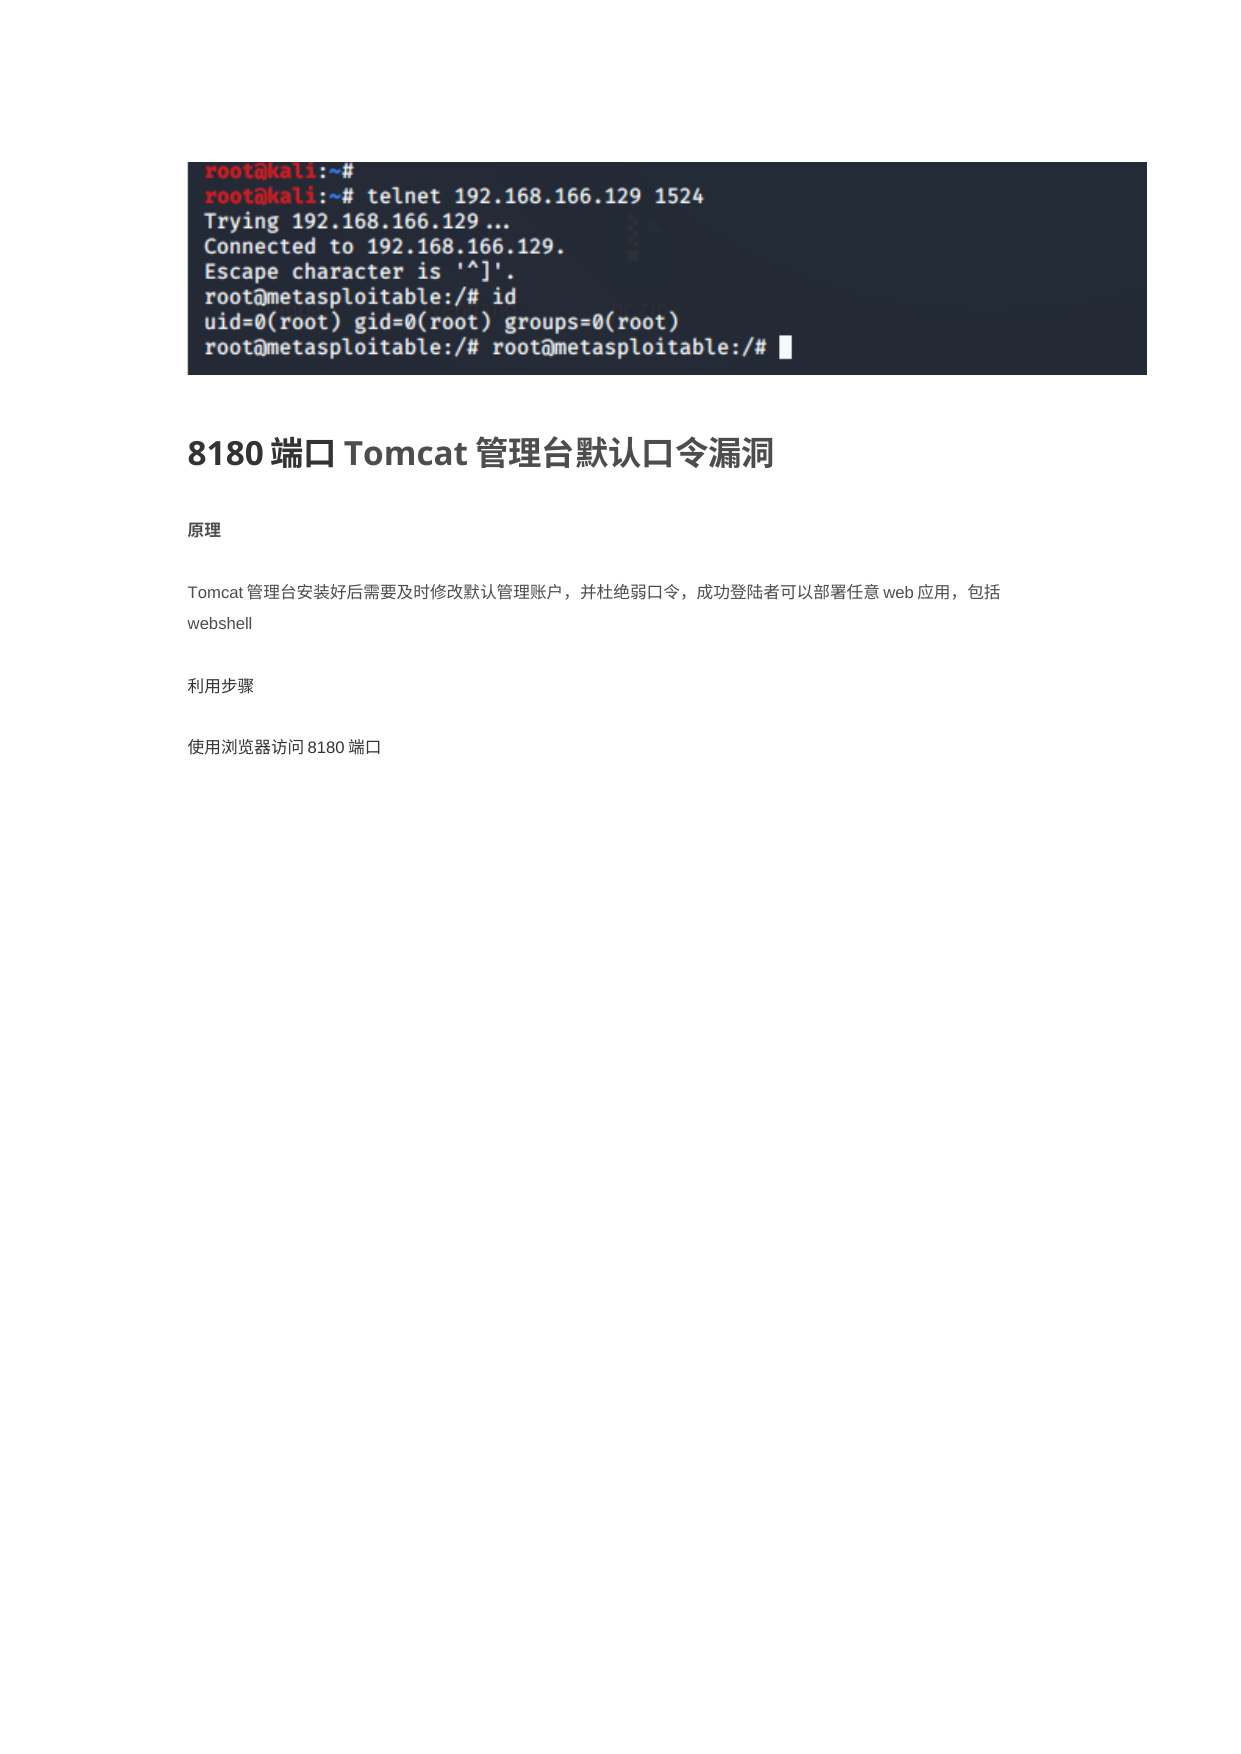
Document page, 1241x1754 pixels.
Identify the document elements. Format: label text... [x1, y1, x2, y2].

text 原理 [187, 513, 1053, 545]
picture [187, 162, 1147, 375]
text Tomcat管理台安装好后需要及时修改默认管理账户，并杜绝弱口令，成功登陆者可以部署任意web应用，包括webshell [187, 574, 1053, 639]
text 8180端口Tomcat管理台默认口令漏洞 [187, 419, 1053, 484]
text 使用浏览器访问8180端口 [187, 730, 1053, 763]
text 利用步骤 [187, 669, 1053, 701]
